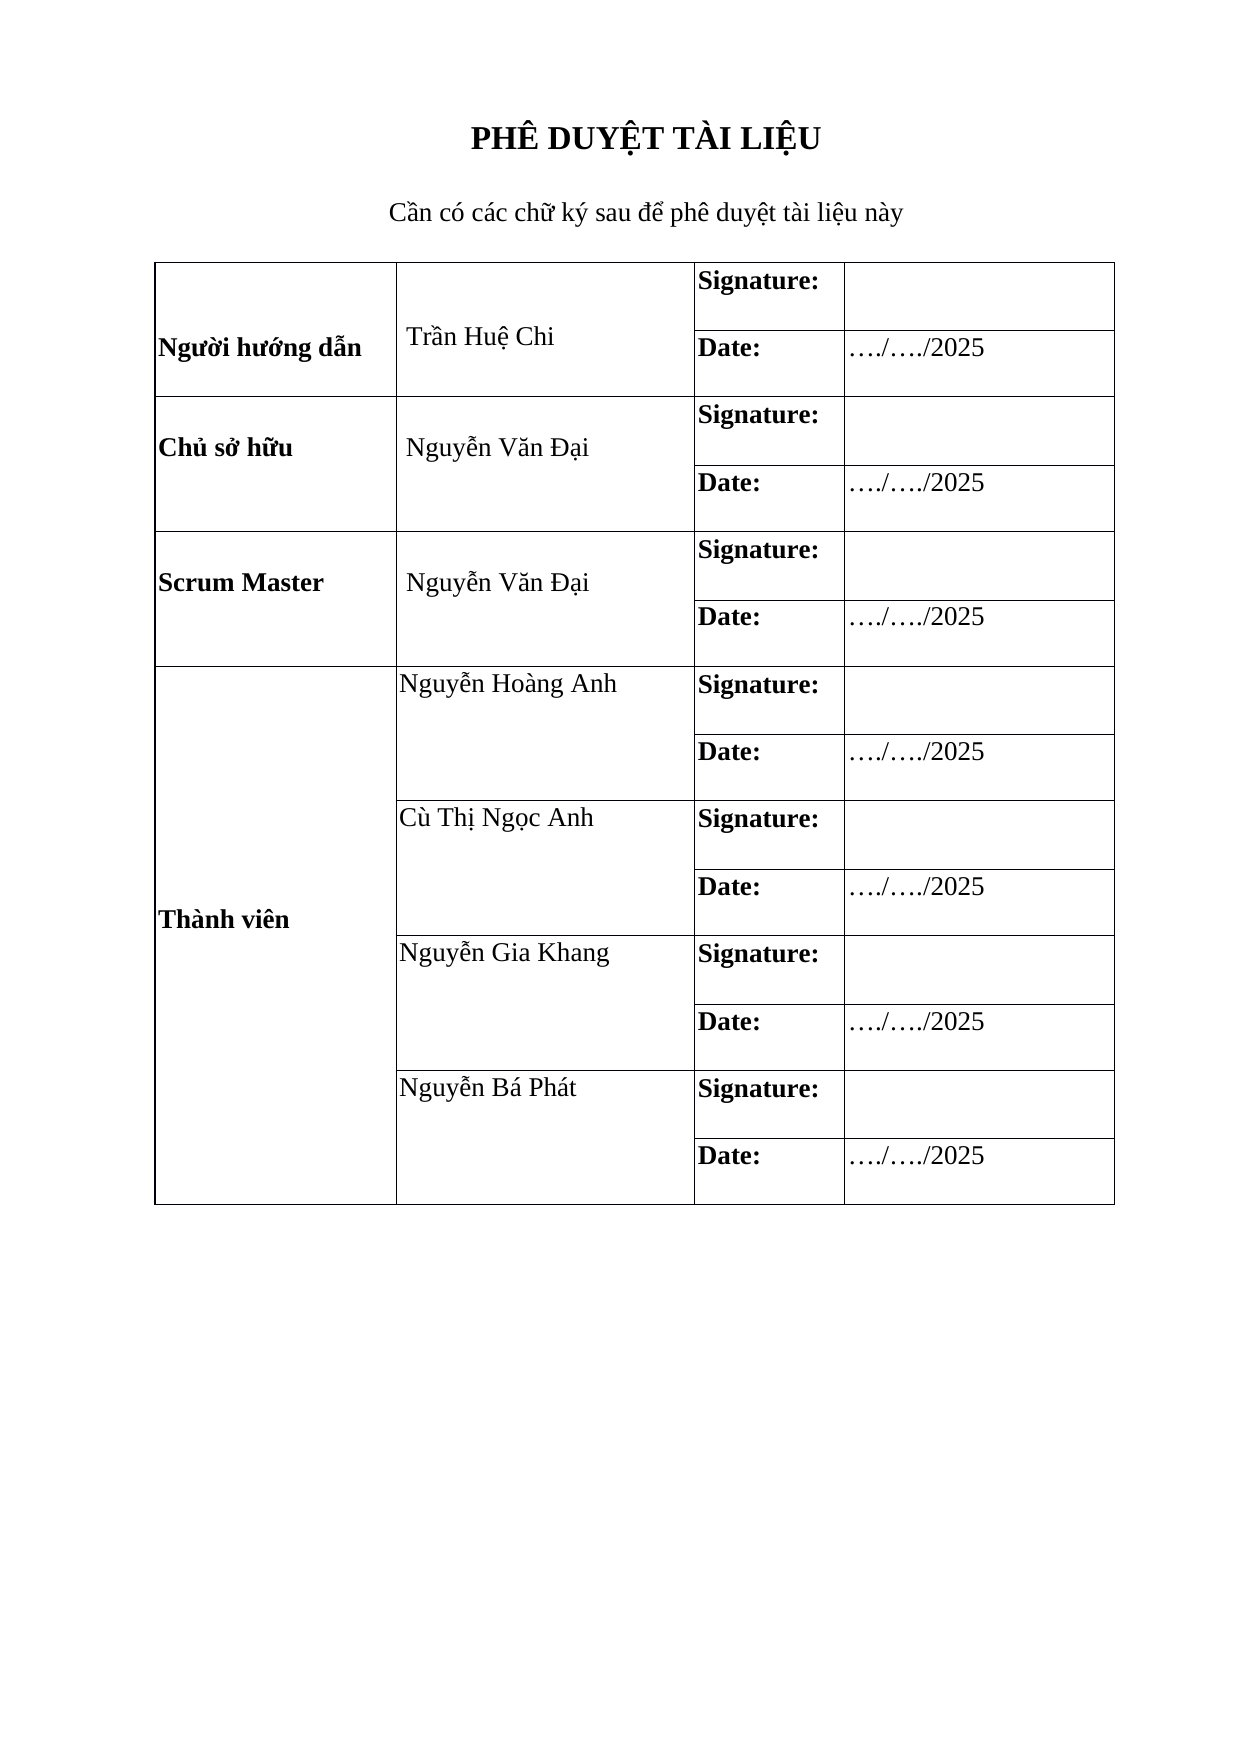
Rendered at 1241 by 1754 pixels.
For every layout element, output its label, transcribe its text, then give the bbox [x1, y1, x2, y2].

table_cell Date: [695, 1005, 844, 1070]
table_cell Nguyễn Gia Khang [397, 936, 694, 1070]
table_cell Signature: [695, 1071, 844, 1138]
table_cell Signature: [695, 532, 844, 599]
table_cell Nguyễn Bá Phát [397, 1071, 694, 1204]
table_cell Signature: [695, 801, 844, 869]
table_cell Date: [695, 1139, 844, 1204]
table_cell Signature: [695, 667, 844, 734]
table_cell Signature: [695, 936, 844, 1003]
table_cell Date: [695, 331, 844, 396]
table_cell [845, 801, 1114, 869]
table_header PHÊ DUYỆT TÀI LIỆU Cần có các chữ ký sau để phê duyệt tài liệu này [170, 118, 1115, 262]
table_cell Date: [695, 870, 844, 935]
table_cell Date: [695, 735, 844, 800]
table_cell Nguyễn Văn Đại [397, 532, 694, 666]
table_cell Date: [695, 466, 844, 531]
table_cell Trần Huệ Chi [397, 263, 694, 396]
table_cell Cù Thị Ngọc Anh [397, 801, 694, 935]
table_cell Thành viên [156, 667, 396, 1204]
table_cell [845, 1071, 1114, 1138]
table_cell …./…./2025 [845, 466, 1114, 531]
table_cell …./…./2025 [845, 735, 1114, 800]
table_cell Date: [695, 601, 844, 666]
table_cell …./…./2025 [845, 1005, 1114, 1070]
table_cell …./…./2025 [845, 1139, 1114, 1204]
table_cell Signature: [695, 263, 844, 330]
table_cell [845, 936, 1114, 1003]
table_cell Signature: [695, 397, 844, 465]
table_cell Chủ sở hữu [156, 397, 396, 531]
table_cell Nguyễn Hoàng Anh [397, 667, 694, 800]
table_cell Scrum Master [156, 532, 396, 666]
table_cell …./…./2025 [845, 601, 1114, 666]
table_cell Người hướng dẫn [156, 263, 396, 396]
table_cell …./…./2025 [845, 331, 1114, 396]
table_cell [845, 397, 1114, 465]
table_cell [845, 667, 1114, 734]
table_cell [845, 263, 1114, 330]
table_cell [845, 532, 1114, 599]
table_cell Nguyễn Văn Đại [397, 397, 694, 531]
table_cell …./…./2025 [845, 870, 1114, 935]
